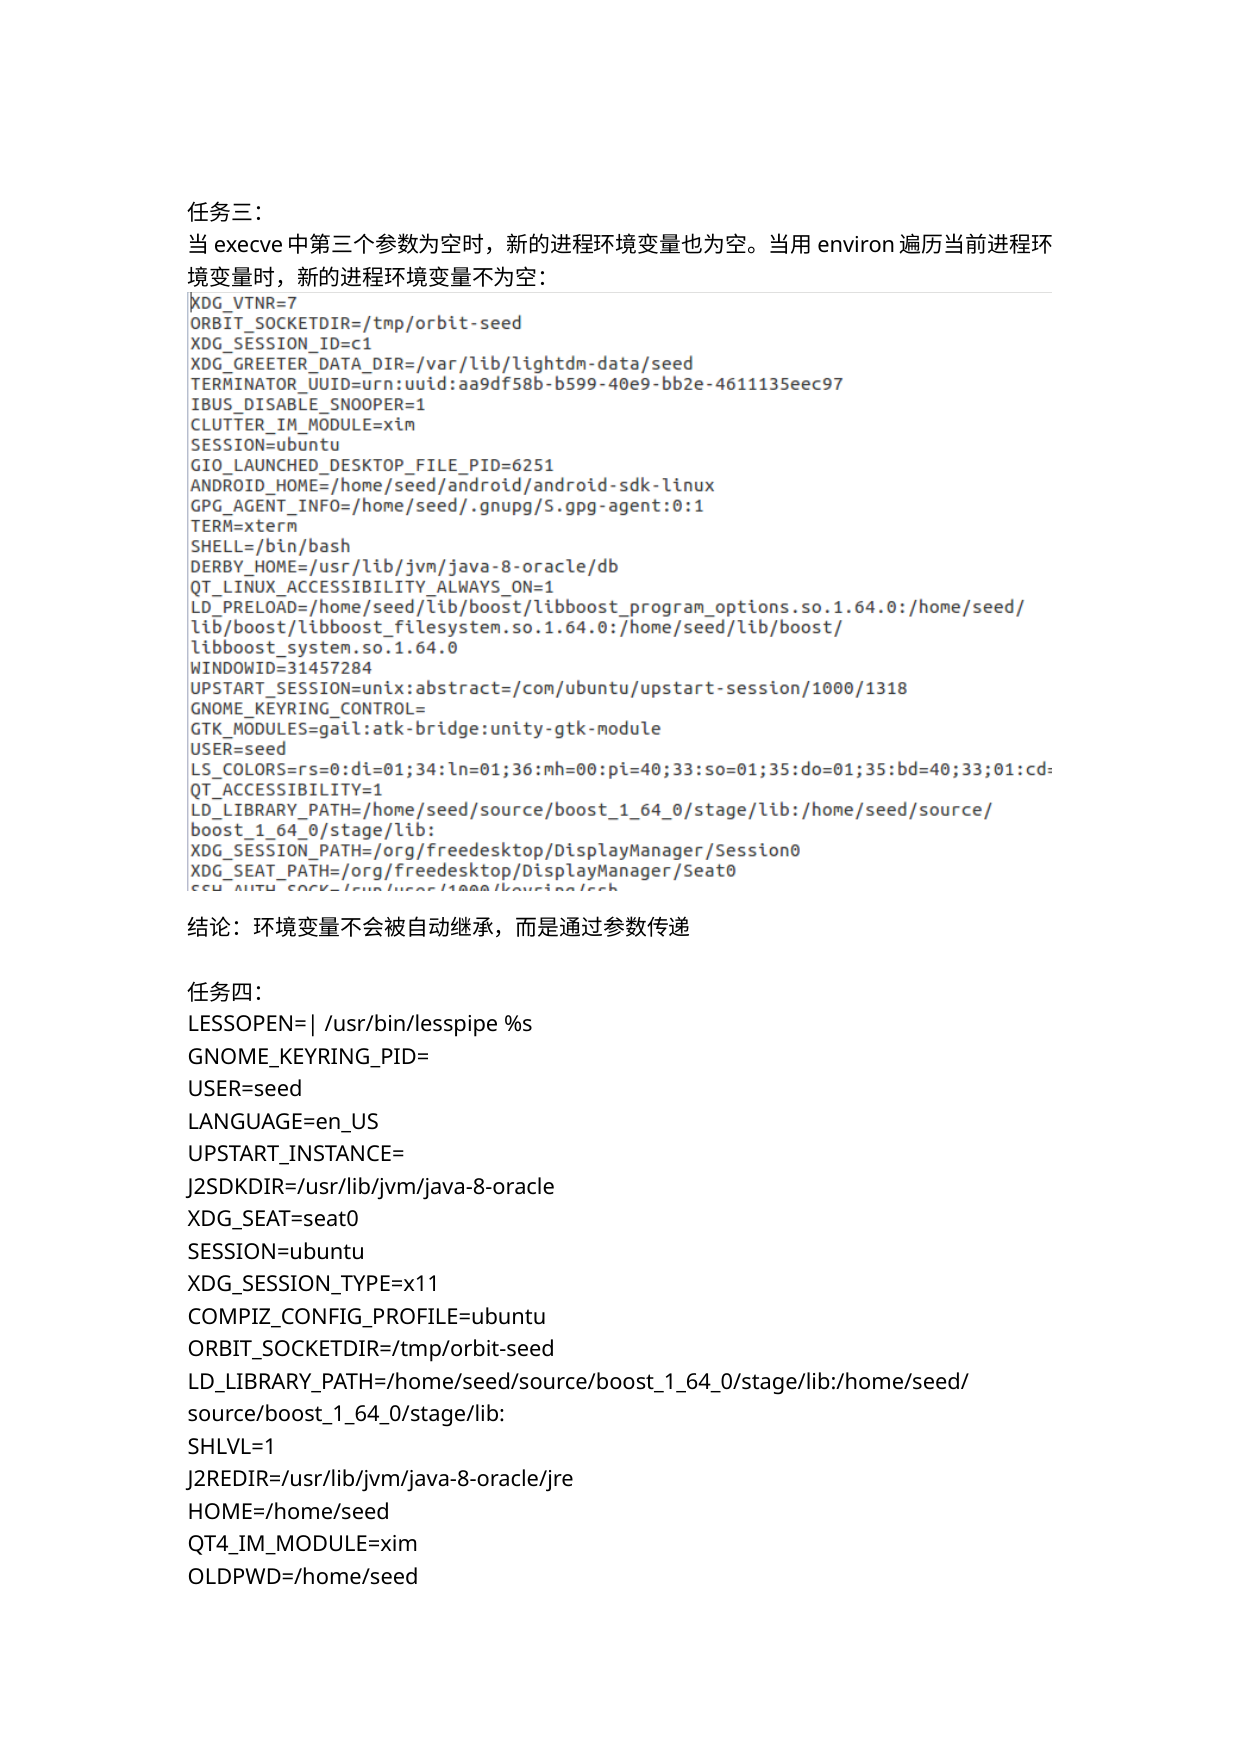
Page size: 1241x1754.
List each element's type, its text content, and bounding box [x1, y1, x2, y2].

text 当execve中第三个参数为空时，新的进程环境变量也为空。当用environ遍历当前进程环境变量时，新的进程环境变量不为空： [187, 227, 1053, 292]
text 任务三： [187, 194, 1053, 227]
text 结论：环境变量不会被自动继承，而是通过参数传递 [187, 909, 1053, 942]
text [187, 974, 1053, 1592]
picture [187, 292, 1052, 891]
